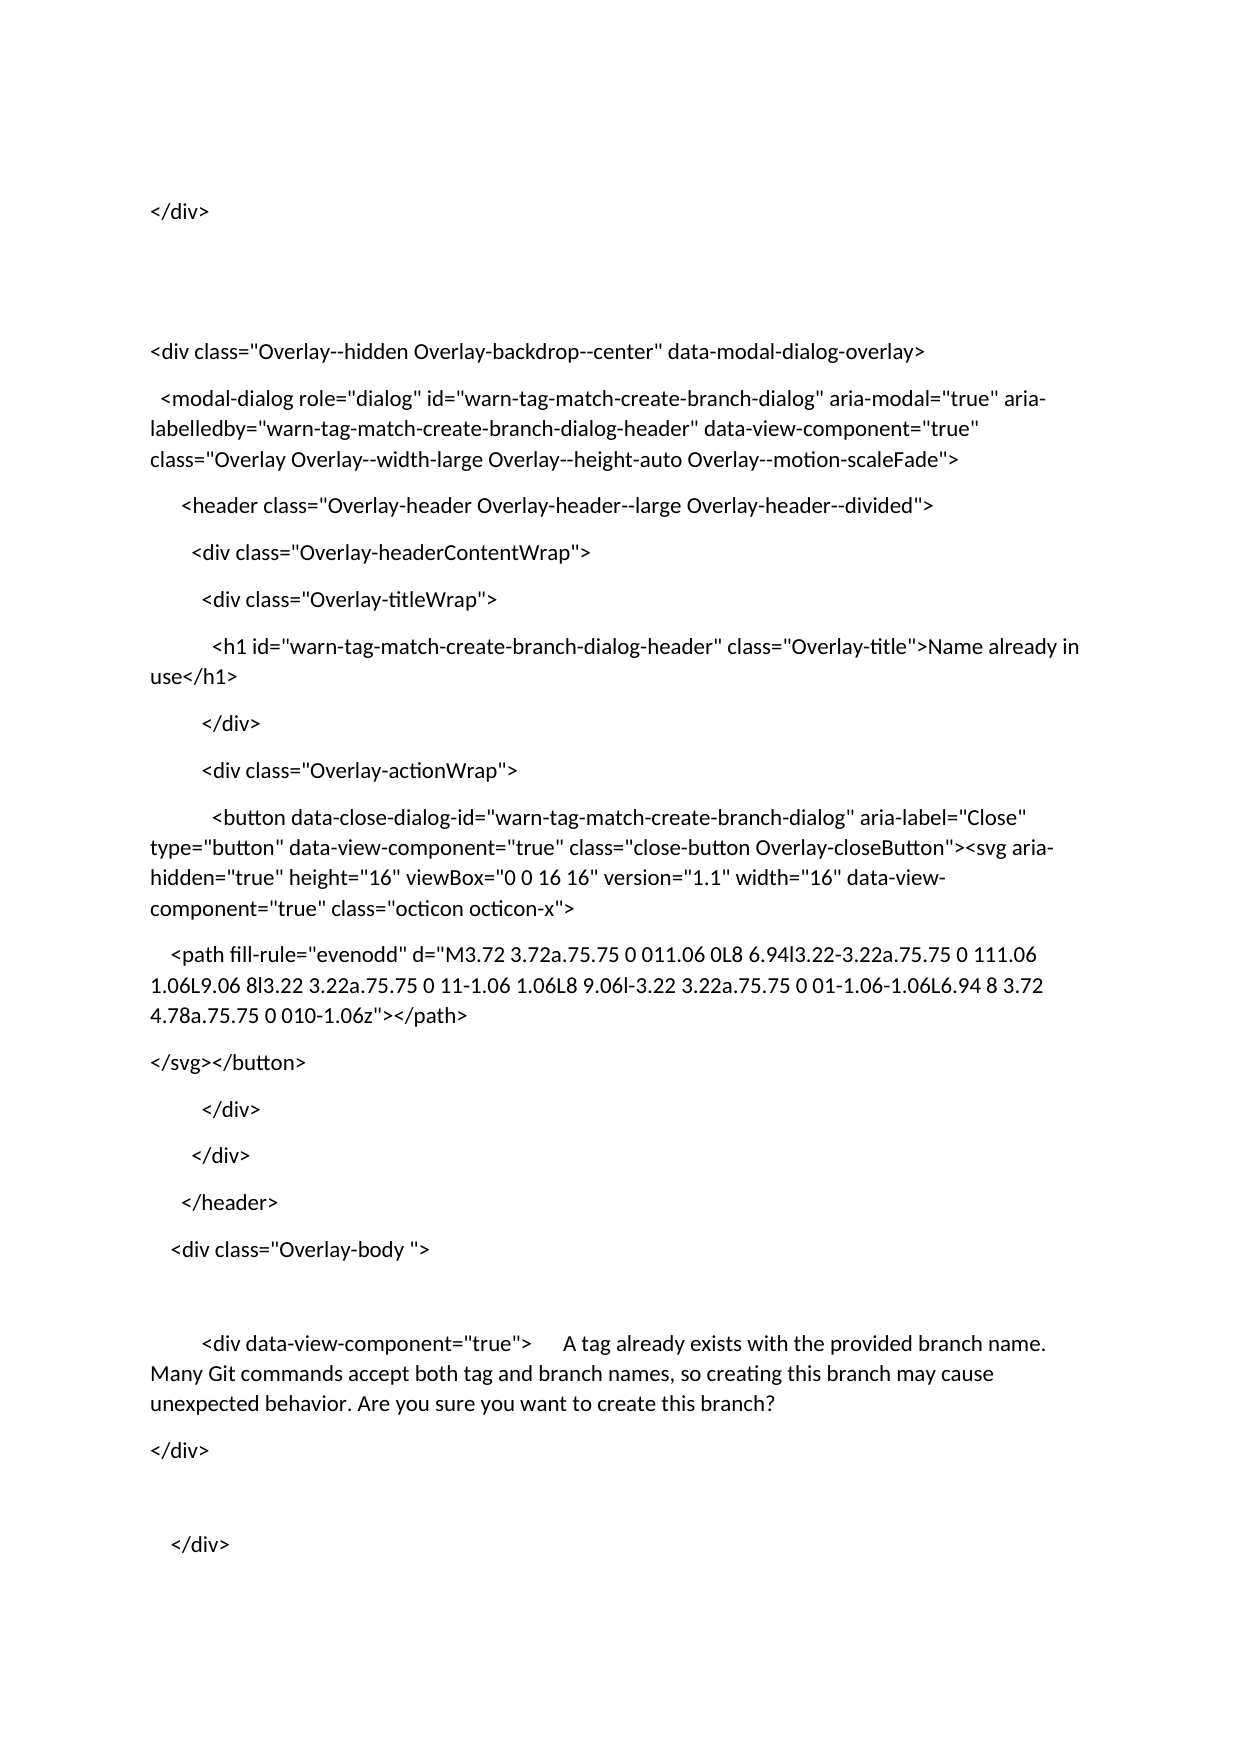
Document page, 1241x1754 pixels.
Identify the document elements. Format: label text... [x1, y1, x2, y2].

text <path fill-rule="evenodd" d="M3.72 3.72a.75.75 0 011.06 0L8 6.94l3.22-3.22a.75.75 0 111.06 1.06L9.06 8l3.22 3.22a.75.75 0 11-1.06 1.06L8 9.06l-3.22 3.22a.75.75 0 01-1.06-1.06L6.94 8 3.72 4.78a.75.75 0 010-1.06z"></path> [150, 941, 1090, 1029]
text <div class="Overlay-titleWrap"> [150, 585, 1090, 613]
text <div class="Overlay-body "> [150, 1235, 1090, 1263]
text <h1 id="warn-tag-match-create-branch-dialog-header" class="Overlay-title">Name already in use</h1> [150, 632, 1090, 691]
text </div> [150, 1530, 1090, 1558]
text </svg></button> [150, 1048, 1090, 1076]
text <div class="Overlay--hidden Overlay-backdrop--center" data-modal-dialog-overlay> [150, 337, 1090, 366]
text <div class="Overlay-headerContentWrap"> [150, 538, 1090, 567]
text </div> [150, 1436, 1090, 1464]
text </div> [150, 709, 1090, 737]
text </div> [150, 1142, 1090, 1170]
text </div> [150, 197, 1090, 225]
text <div data-view-component="true"> A tag already exists with the provided branch name. Many Git commands accept both tag and branch names, so creating this branch may cause unexpected behavior. Are you sure you want to create this branch? [150, 1329, 1090, 1418]
text <modal-dialog role="dialog" id="warn-tag-match-create-branch-dialog" aria-modal="true" aria-labelledby="warn-tag-match-create-branch-dialog-header" data-view-component="true" class="Overlay Overlay--width-large Overlay--height-auto Overlay--motion-scaleFade"> [150, 384, 1090, 473]
text <div class="Overlay-actionWrap"> [150, 756, 1090, 784]
text <header class="Overlay-header Overlay-header--large Overlay-header--divided"> [150, 492, 1090, 520]
text </header> [150, 1188, 1090, 1217]
text </div> [150, 1095, 1090, 1123]
text <button data-close-dialog-id="warn-tag-match-create-branch-dialog" aria-label="Close" type="button" data-view-component="true" class="close-button Overlay-closeButton"><svg aria-hidden="true" height="16" viewBox="0 0 16 16" version="1.1" width="16" data-view-component="true" class="octicon octicon-x"> [150, 803, 1090, 922]
